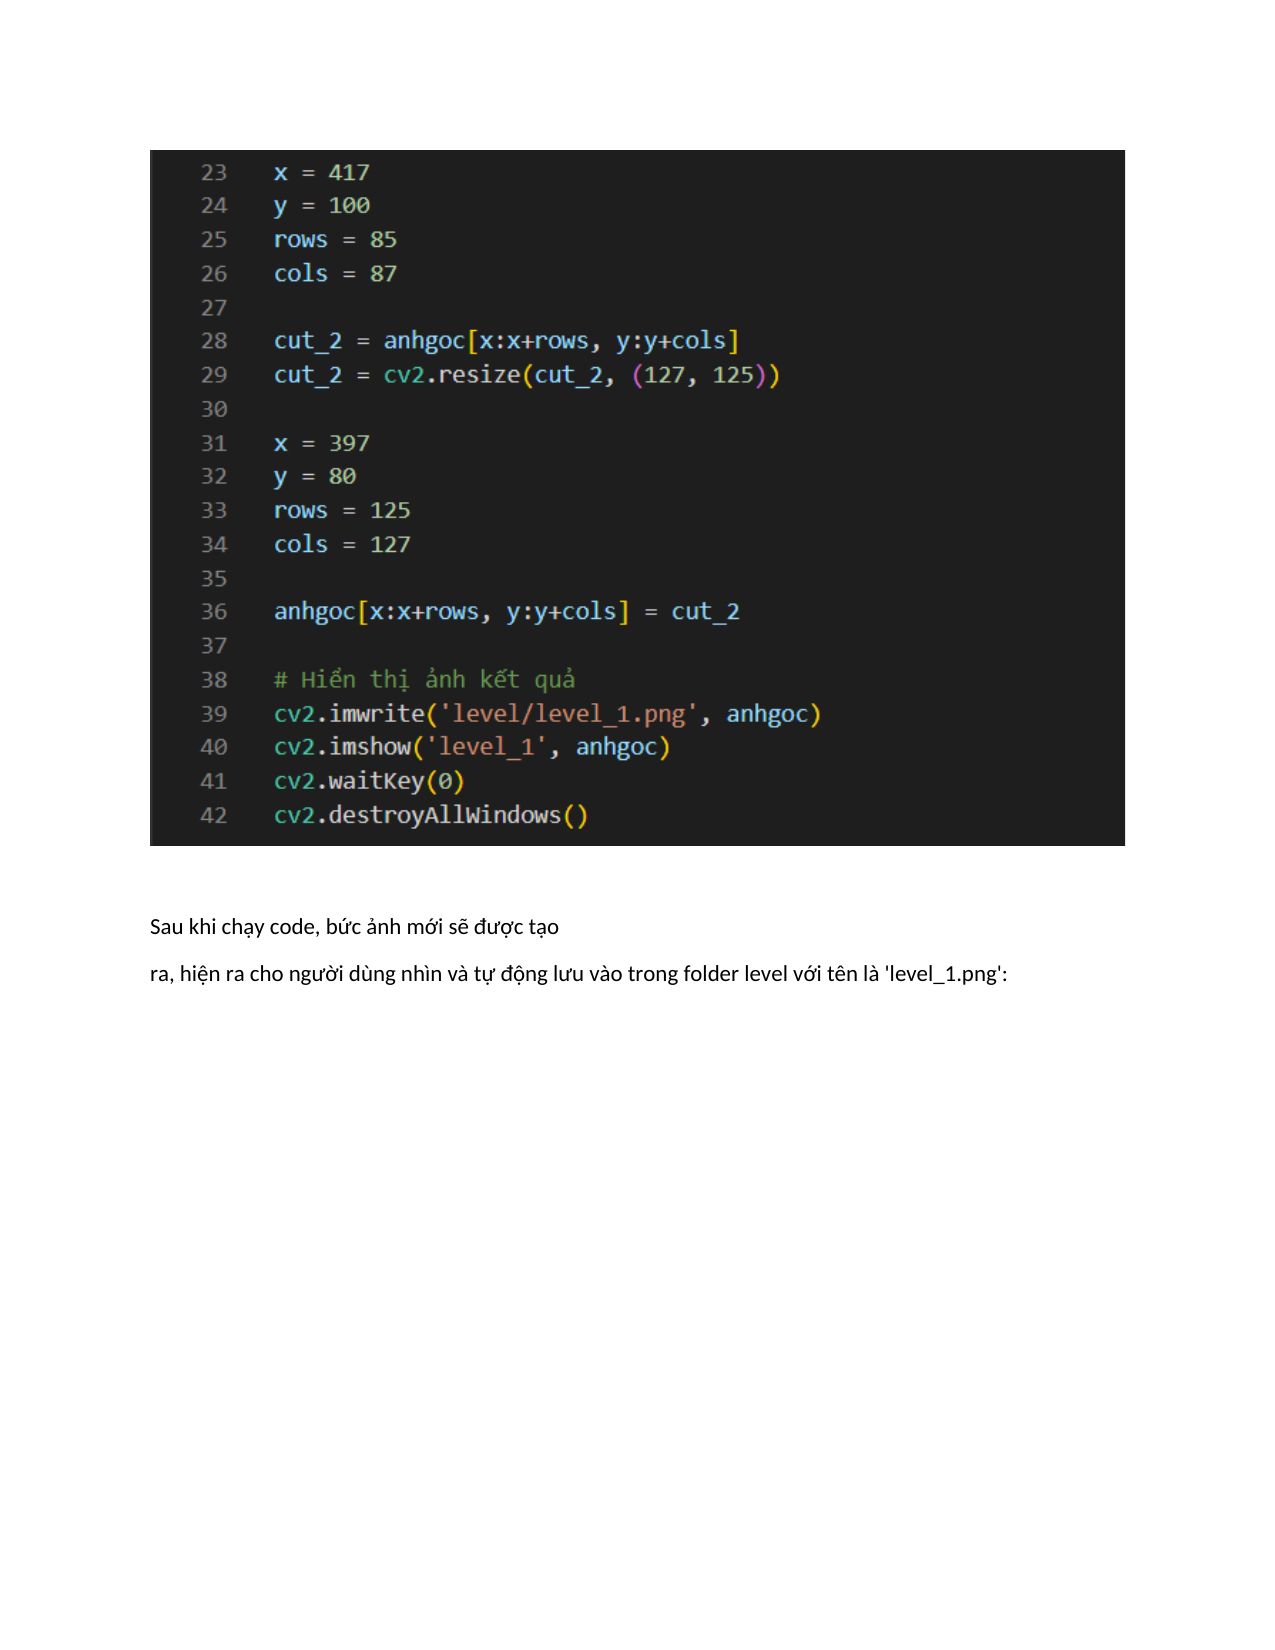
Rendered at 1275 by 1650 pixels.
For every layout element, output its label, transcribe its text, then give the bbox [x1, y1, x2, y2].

picture [150, 150, 1125, 846]
text Sau khi chạy code, bức ảnh mới sẽ được tạo [150, 912, 1125, 940]
text ra, hiện ra cho người dùng nhìn và tự động lưu vào trong folder level với tên là 'level_1.png': [150, 959, 1125, 987]
